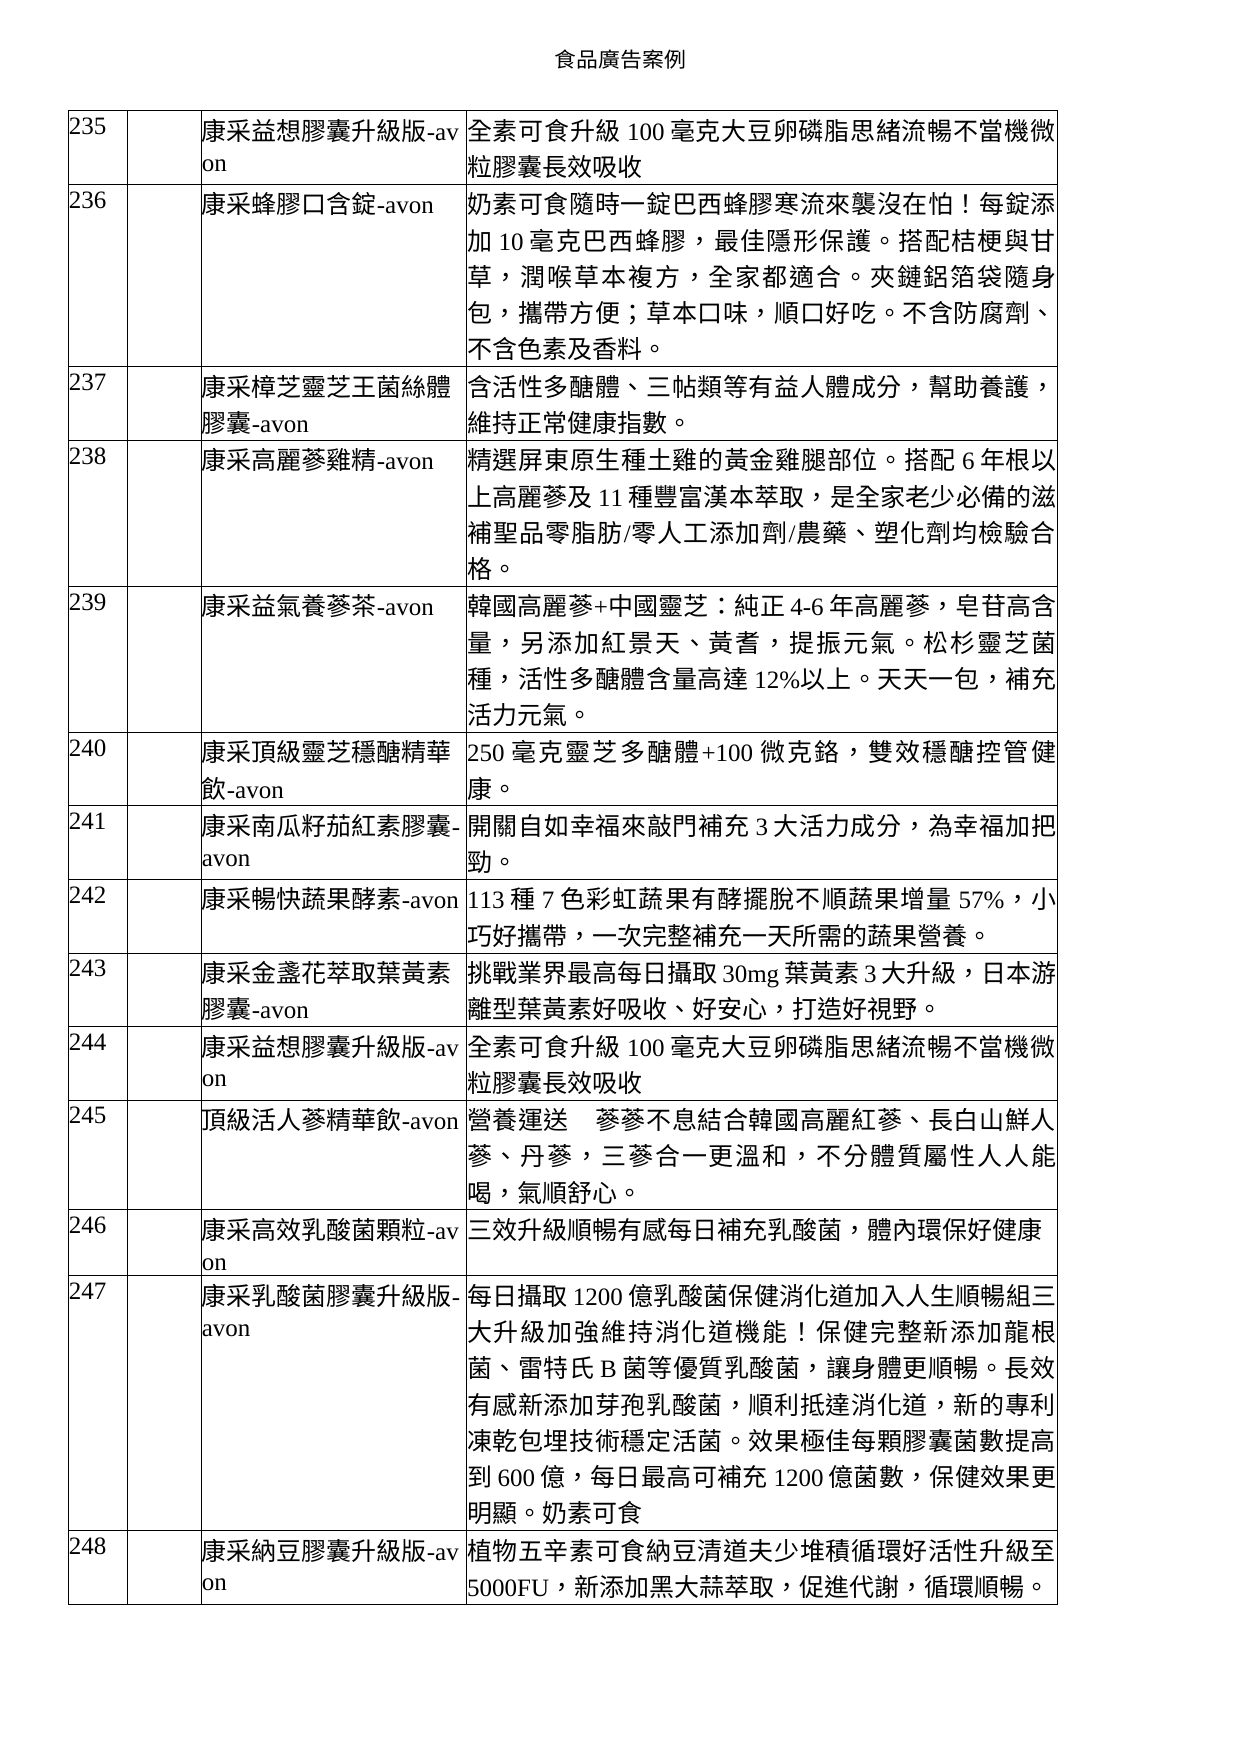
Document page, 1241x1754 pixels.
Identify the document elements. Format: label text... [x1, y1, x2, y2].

table_cell [128, 441, 201, 586]
table_cell 113種7色彩虹蔬果有酵擺脫不順蔬果增量57%，小巧好攜帶，一次完整補充一天所需的蔬果營養。 [467, 880, 1057, 952]
table_cell 奶素可食隨時一錠巴西蜂膠寒流來襲沒在怕！每錠添加10毫克巴西蜂膠，最佳隱形保護。搭配桔梗與甘草，潤喉草本複方，全家都適合。夾鏈鋁箔袋隨身包，攜帶方便；草本口味，順口好吃。不含防腐劑、不含色素及香料。 [467, 185, 1057, 366]
table_cell 康采益氣養蔘茶-avon [202, 587, 466, 732]
table_cell 康采頂級靈芝穩醣精華飲-avon [202, 733, 466, 805]
table_cell 240 [69, 733, 127, 805]
table_cell 236 [69, 185, 127, 366]
table_cell [128, 1027, 201, 1099]
table_cell [128, 1101, 201, 1209]
table_cell 植物五辛素可食納豆清道夫少堆積循環好活性升級至5000FU，新添加黑大蒜萃取，促進代謝，循環順暢。 [467, 1531, 1057, 1604]
table_cell 238 [69, 441, 127, 586]
table_cell [128, 806, 201, 879]
table_cell [128, 1531, 201, 1604]
table_cell 246 [69, 1210, 127, 1275]
table_cell 全素可食升級100毫克大豆卵磷脂思緒流暢不當機微粒膠囊長效吸收 [467, 1027, 1057, 1099]
table_cell 全素可食升級100毫克大豆卵磷脂思緒流暢不當機微粒膠囊長效吸收 [467, 111, 1057, 184]
table_cell [128, 367, 201, 440]
table_cell 康采蜂膠口含錠-avon [202, 185, 466, 366]
table_cell 243 [69, 954, 127, 1026]
table_cell 康采樟芝靈芝王菌絲體膠囊-avon [202, 367, 466, 440]
table_cell [128, 1210, 201, 1275]
table_cell 康采益想膠囊升級版-avon [202, 1027, 466, 1099]
table_cell [128, 733, 201, 805]
table_cell [128, 1276, 201, 1530]
table_cell 237 [69, 367, 127, 440]
table_cell 韓國高麗蔘+中國靈芝：純正4-6年高麗蔘，皂苷高含量，另添加紅景天、黃耆，提振元氣。松杉靈芝菌種，活性多醣體含量高達12%以上。天天一包，補充活力元氣。 [467, 587, 1057, 732]
table_cell 康采暢快蔬果酵素-avon [202, 880, 466, 952]
table_cell 235 [69, 111, 127, 184]
table_cell 250毫克靈芝多醣體+100微克鉻，雙效穩醣控管健康。 [467, 733, 1057, 805]
table_cell 康采乳酸菌膠囊升級版-avon [202, 1276, 466, 1530]
table_cell 247 [69, 1276, 127, 1530]
table_cell 康采南瓜籽茄紅素膠囊-avon [202, 806, 466, 879]
table_cell [128, 954, 201, 1026]
table_cell 含活性多醣體、三帖類等有益人體成分，幫助養護，維持正常健康指數。 [467, 367, 1057, 440]
table_cell 頂級活人蔘精華飲-avon [202, 1101, 466, 1209]
table_cell 開關自如幸福來敲門補充3大活力成分，為幸福加把勁。 [467, 806, 1057, 879]
table_cell 248 [69, 1531, 127, 1604]
table_cell 康采益想膠囊升級版-avon [202, 111, 466, 184]
table_cell 康采納豆膠囊升級版-avon [202, 1531, 466, 1604]
table_cell 244 [69, 1027, 127, 1099]
table_cell 精選屏東原生種土雞的黃金雞腿部位。搭配6年根以上高麗蔘及11種豐富漢本萃取，是全家老少必備的滋補聖品零脂肪/零人工添加劑/農藥、塑化劑均檢驗合格。 [467, 441, 1057, 586]
table_cell [128, 880, 201, 952]
table_cell 營養運送 蔘蔘不息結合韓國高麗紅蔘、長白山鮮人蔘、丹蔘，三蔘合一更溫和，不分體質屬性人人能喝，氣順舒心。 [467, 1101, 1057, 1209]
table_cell 每日攝取1200億乳酸菌保健消化道加入人生順暢組三大升級加強維持消化道機能！保健完整新添加龍根菌、雷特氏B菌等優質乳酸菌，讓身體更順暢。長效有感新添加芽孢乳酸菌，順利抵達消化道，新的專利凍乾包埋技術穩定活菌。效果極佳每顆膠囊菌數提高到600億，每日最高可補充1200億菌數，保健效果更明顯。奶素可食 [467, 1276, 1057, 1530]
table_cell 康采高麗蔘雞精-avon [202, 441, 466, 586]
table_cell [128, 587, 201, 732]
table_cell 241 [69, 806, 127, 879]
table_cell [128, 111, 201, 184]
table_cell 245 [69, 1101, 127, 1209]
table_cell 挑戰業界最高每日攝取30mg葉黃素3大升級，日本游離型葉黃素好吸收、好安心，打造好視野。 [467, 954, 1057, 1026]
table_cell 康采高效乳酸菌顆粒-avon [202, 1210, 466, 1275]
table_cell 三效升級順暢有感每日補充乳酸菌，體內環保好健康 [467, 1210, 1057, 1275]
table_cell 239 [69, 587, 127, 732]
table_cell 康采金盞花萃取葉黃素膠囊-avon [202, 954, 466, 1026]
table_cell [128, 185, 201, 366]
table_cell 242 [69, 880, 127, 952]
